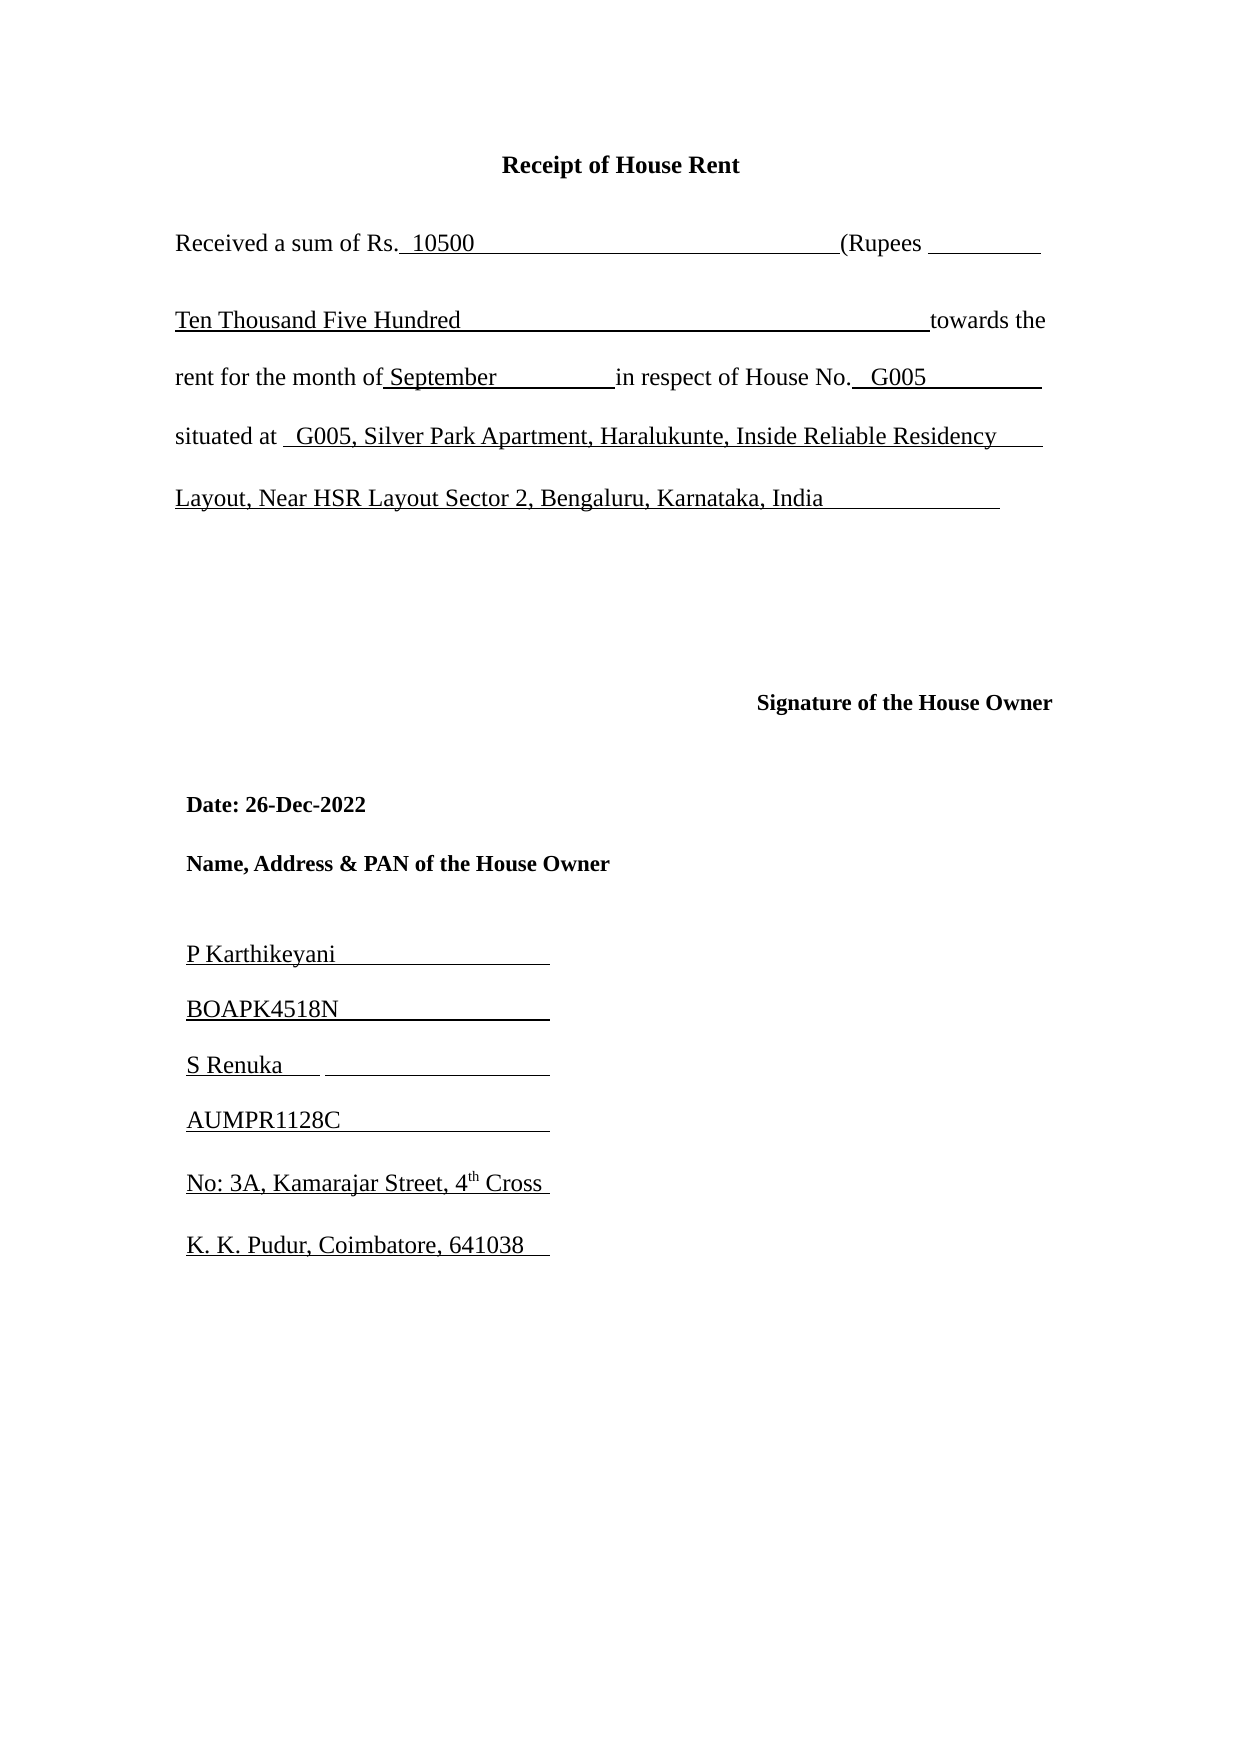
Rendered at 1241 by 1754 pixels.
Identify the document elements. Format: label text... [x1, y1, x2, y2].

text Received a sum of Rs. 10500 (Rupees [175, 228, 1053, 257]
text Ten Thousand Five Hundred towards the [175, 305, 1053, 334]
text Name, Address & PAN of the House Owner [186, 850, 1053, 876]
text No: 3A, Kamarajar Street, 4th Cross [186, 1168, 1053, 1196]
text Signature of the House Owner [175, 688, 1053, 715]
text P Karthikeyani [186, 939, 1053, 967]
text Layout, Near HSR Layout Sector 2, Bengaluru, Karnataka, India [175, 483, 1053, 512]
text rent for the month of September in respect of House No. G005 [175, 362, 1053, 391]
text Date: 26-Dec-2022 [186, 791, 1053, 818]
text AUMPR1128C [186, 1106, 1053, 1134]
text BOAPK4518N [186, 994, 1053, 1023]
text K. K. Pudur, Coimbatore, 641038 [186, 1230, 1053, 1258]
text Receipt of House Rent [188, 150, 1053, 179]
subtitle situated at G005, Silver Park Apartment, Haralukunte, Inside Reliable Residency [175, 421, 1053, 450]
text S Renuka [186, 1050, 1053, 1079]
